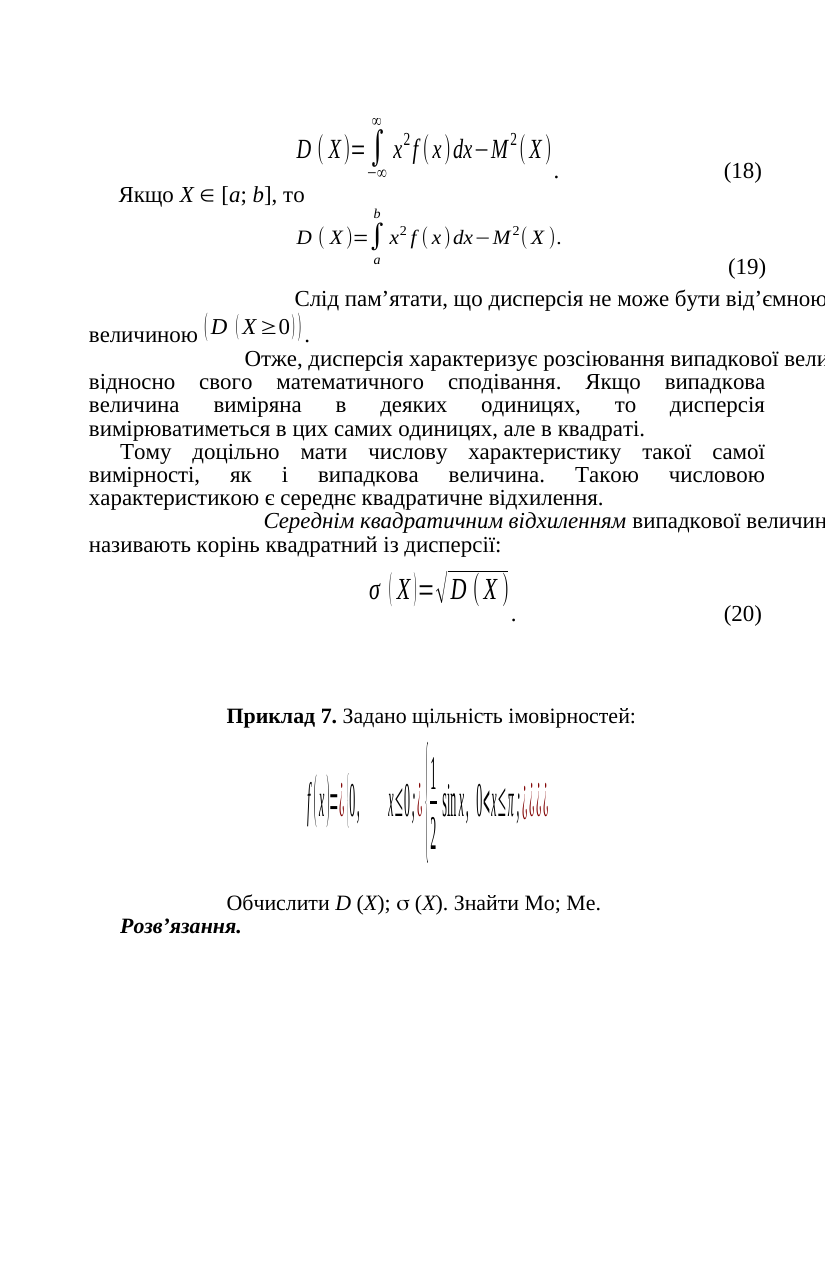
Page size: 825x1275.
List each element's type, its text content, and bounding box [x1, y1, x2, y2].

text Приклад 7. Задано щільність імовірностей: [195, 705, 766, 728]
text Середнім квадратичним відхиленням випадкової величини Х називають корінь квадратний із дисперсії: [89, 510, 766, 557]
text Якщо Х [а; b], то [89, 184, 766, 207]
text Слід пам’ятати, що дисперсія не може бути від’ємною величиною . [89, 285, 766, 348]
text . (20) [89, 569, 766, 626]
text Розв’язання. [89, 915, 766, 938]
text (19) [89, 207, 766, 279]
text . (18) [89, 118, 766, 184]
text Отже, дисперсія характеризує розсіювання випадкової величини відносно свого математичного сподівання. Якщо випадкова величина виміряна в деяких одиницях, то дисперсія вимірюватиметься в цих самих одиницях, але в квадраті. [89, 348, 766, 441]
text Обчислити D (X); (X). Знайти Мо; Ме. [195, 892, 766, 915]
text Тому доцільно мати числову характеристику такої самої вимірності, як і випадкова величина. Такою числовою характеристикою є середнє квадратичне відхилення. [89, 441, 766, 510]
